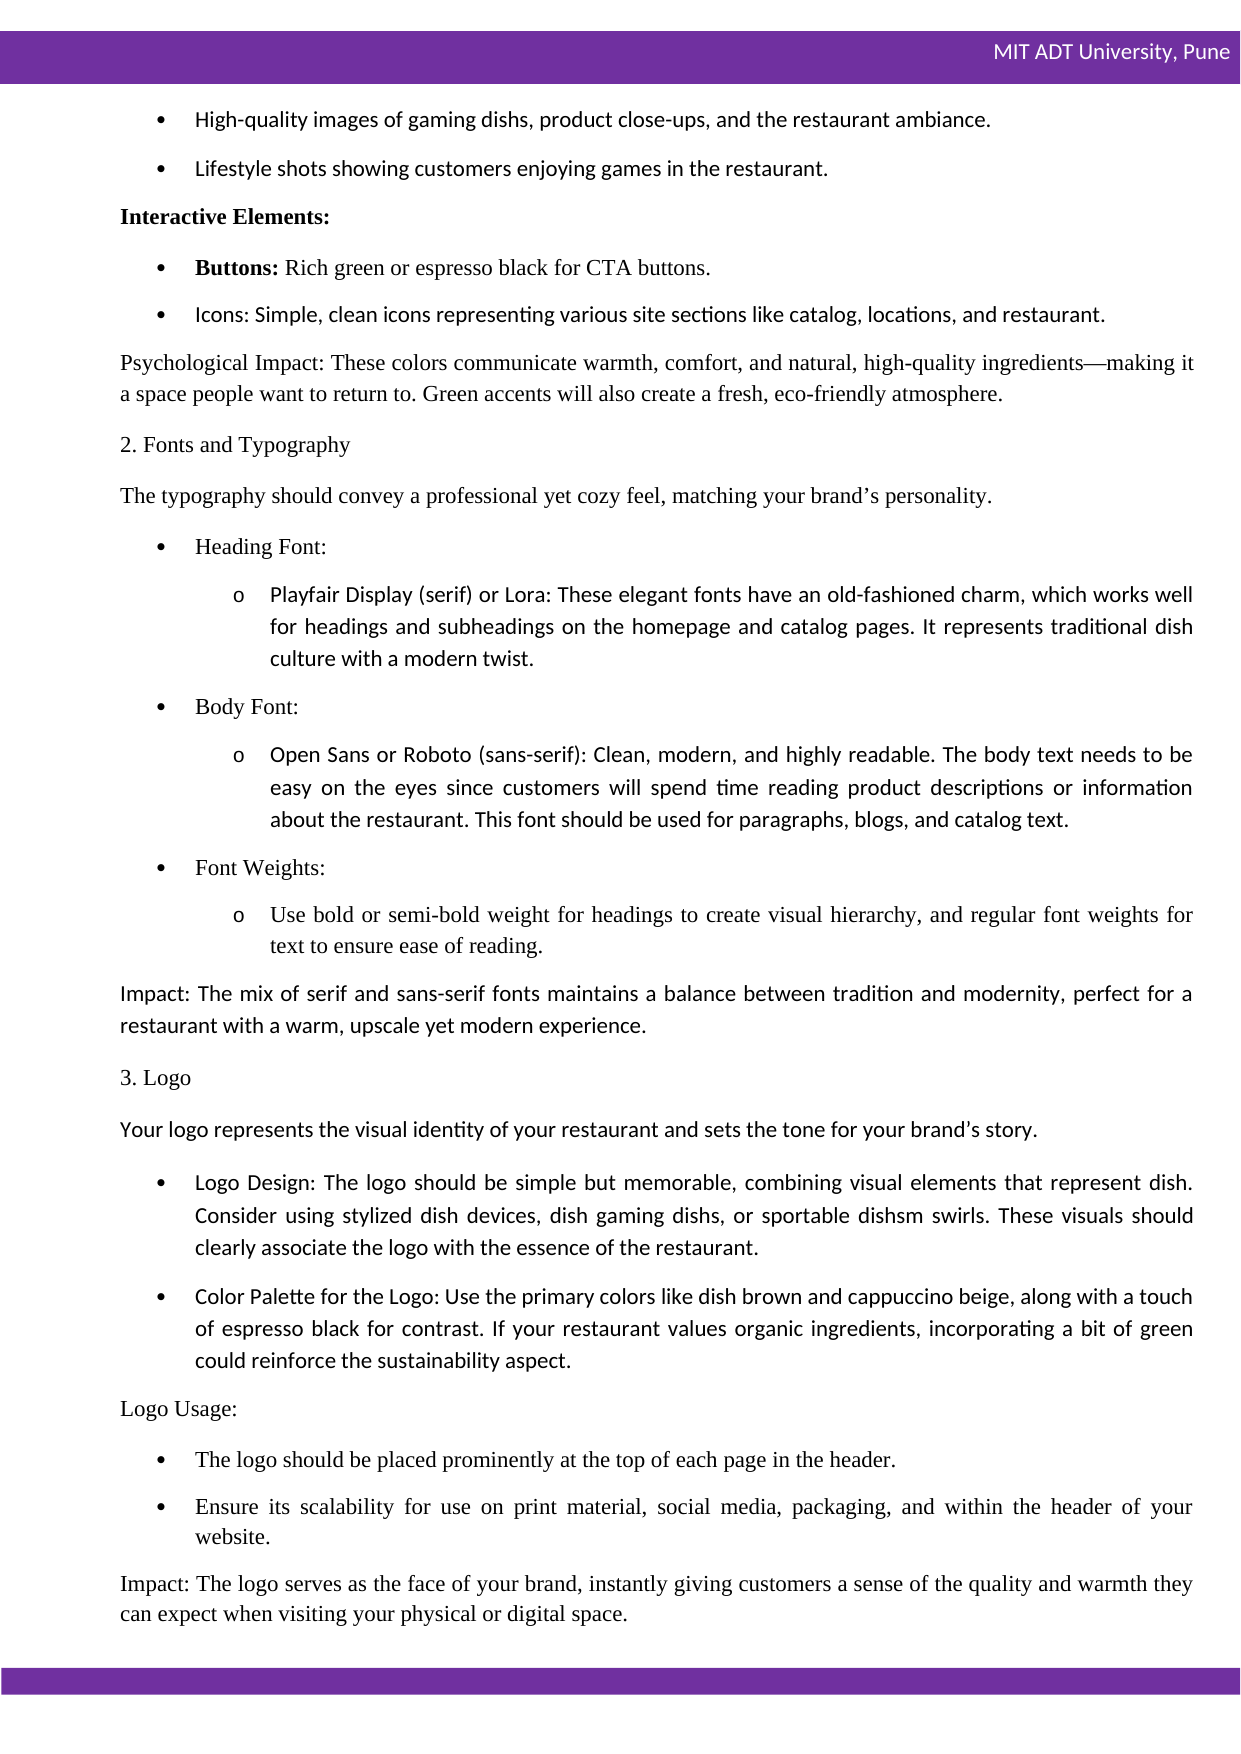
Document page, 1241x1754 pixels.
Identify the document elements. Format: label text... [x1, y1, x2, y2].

text 2. Fonts and Typography [120, 431, 1195, 457]
list The logo should be placed prominently at the top of each page in the header. [157, 1446, 1195, 1472]
list Icons: Simple, clean icons representing various site sections like catalog, locations, and restaurant. [157, 301, 1195, 329]
list Font Weights: [157, 854, 1195, 880]
list Color Palette for the Logo: Use the primary colors like dish brown and cappuccino beige, along with a touch of espresso black for contrast. If your restaurant values organic ingredients, incorporating a bit of green could reinforce the sustainability aspect. [157, 1282, 1195, 1374]
text Impact: The logo serves as the face of your brand, instantly giving customers a sense of the quality and warmth they can expect when visiting your physical or digital space. [120, 1570, 1195, 1627]
list Use bold or semi-bold weight for headings to create visual hierarchy, and regular font weights for text to ensure ease of reading. [232, 901, 1195, 959]
text Impact: The mix of serif and sans-serif fonts maintains a balance between tradition and modernity, perfect for a restaurant with a warm, upscale yet modern experience. [120, 979, 1195, 1039]
list Heading Font: [157, 533, 1195, 559]
text The typography should convey a professional yet cozy feel, matching your brand’s personality. [120, 482, 1195, 508]
text 3. Logo [120, 1064, 1195, 1091]
list Buttons: Rich green or espresso black for CTA buttons. [157, 254, 1195, 280]
list Body Font: [157, 693, 1195, 720]
list High-quality images of gaming dishs, product close-ups, and the restaurant ambiance. [157, 105, 1195, 133]
list Open Sans or Roboto (sans-serif): Clean, modern, and highly readable. The body text needs to be easy on the eyes since customers will spend time reading product descriptions or information about the restaurant. This font should be used for paragraphs, blogs, and catalog text. [232, 740, 1195, 833]
list Lifestyle shots showing customers enjoying games in the restaurant. [157, 154, 1195, 182]
text Logo Usage: [120, 1395, 1195, 1421]
list Playfair Display (serif) or Lora: These elegant fonts have an old-fashioned charm, which works well for headings and subheadings on the homepage and catalog pages. It represents traditional dish culture with a modern twist. [232, 580, 1195, 673]
text Interactive Elements: [120, 203, 1195, 229]
list Logo Design: The logo should be simple but memorable, combining visual elements that represent dish. Consider using stylized dish devices, dish gaming dishs, or sportable dishsm swirls. These visuals should clearly associate the logo with the essence of the restaurant. [157, 1168, 1195, 1261]
text Your logo represents the visual identity of your restaurant and sets the tone for your brand’s story. [120, 1116, 1195, 1143]
list Ensure its scalability for use on print material, social media, packaging, and within the header of your website. [157, 1493, 1195, 1549]
text Psychological Impact: These colors communicate warmth, comfort, and natural, high-quality ingredients—making it a space people want to return to. Green accents will also create a fresh, eco-friendly atmosphere. [120, 349, 1195, 406]
